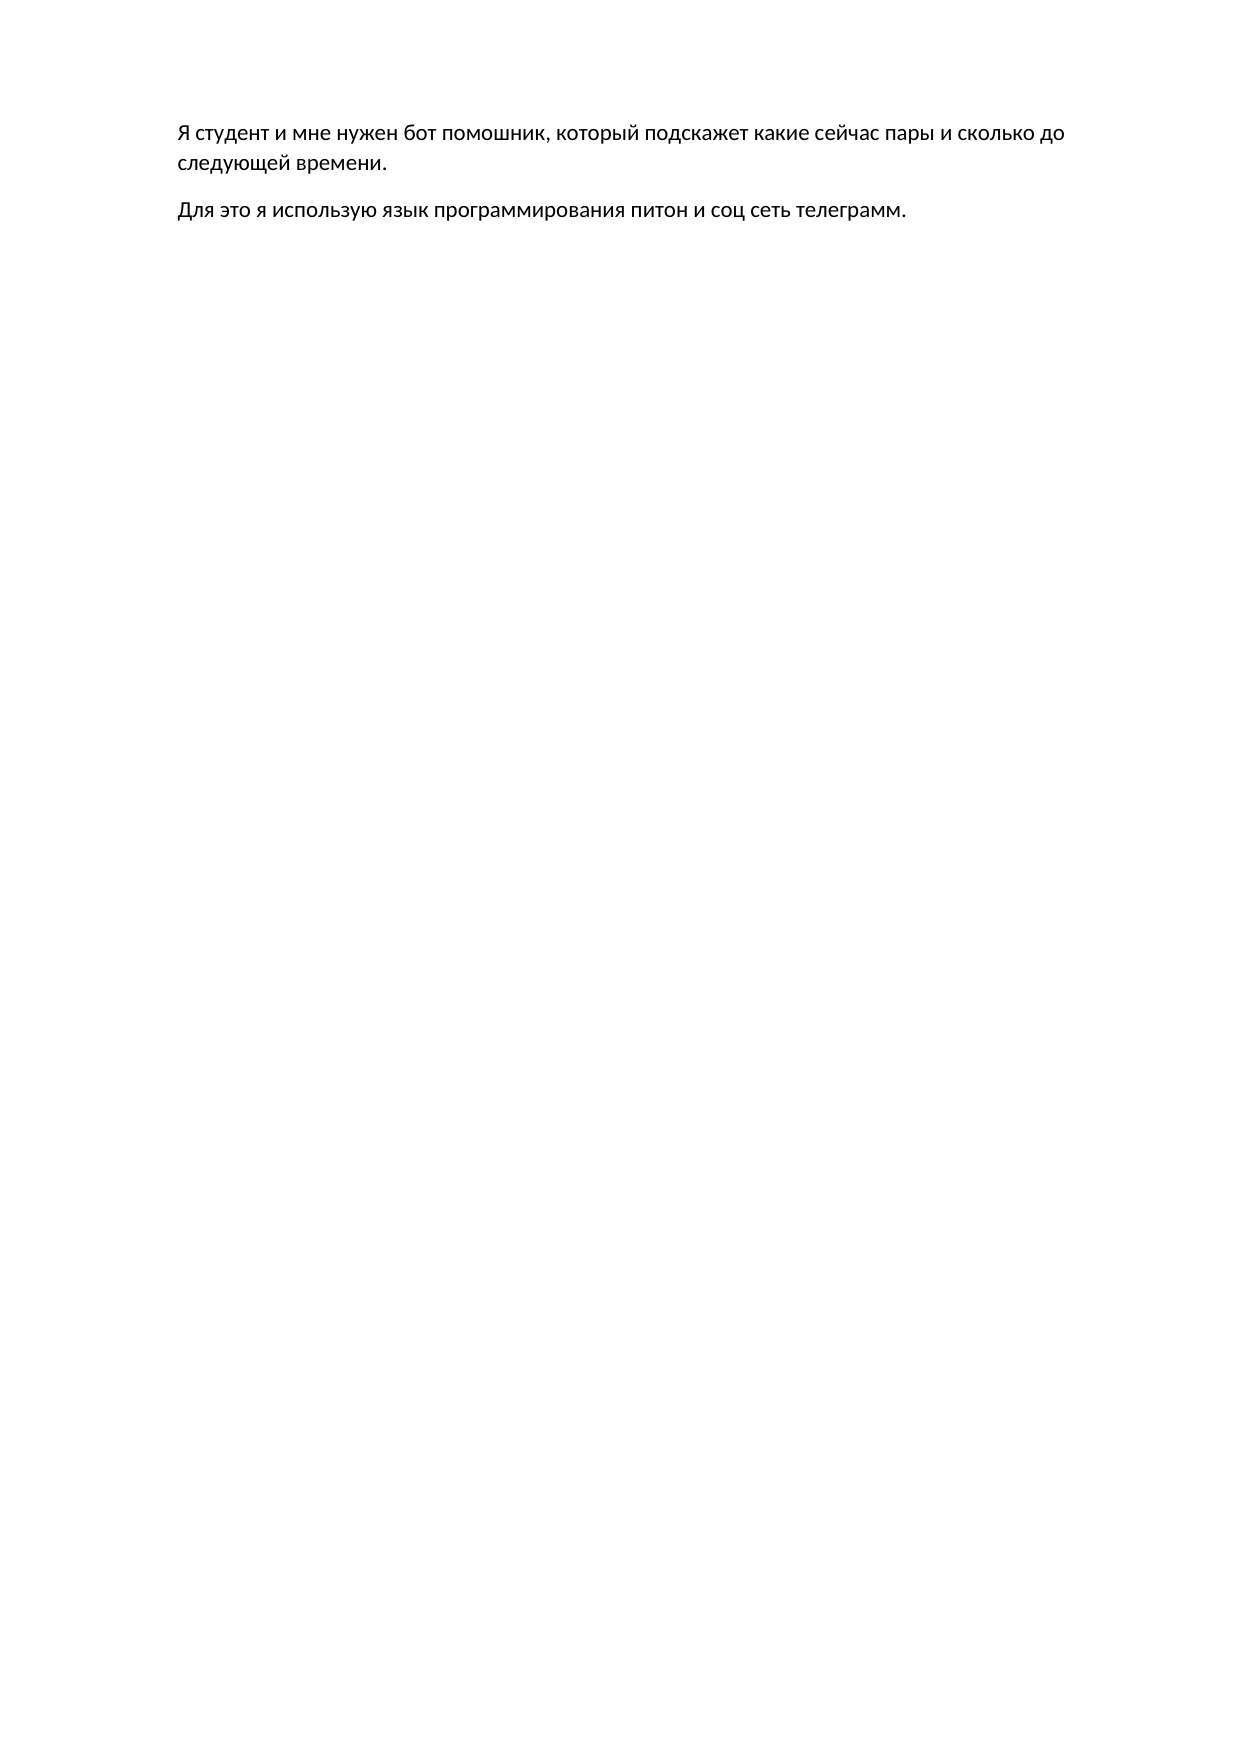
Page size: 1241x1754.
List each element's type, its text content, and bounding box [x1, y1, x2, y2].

text Я студент и мне нужен бот помошник, который подскажет какие сейчас пары и сколько до следующей времени. [177, 118, 1152, 176]
text Для это я использую язык программирования питон и соц сеть телеграмм. [177, 195, 1152, 223]
